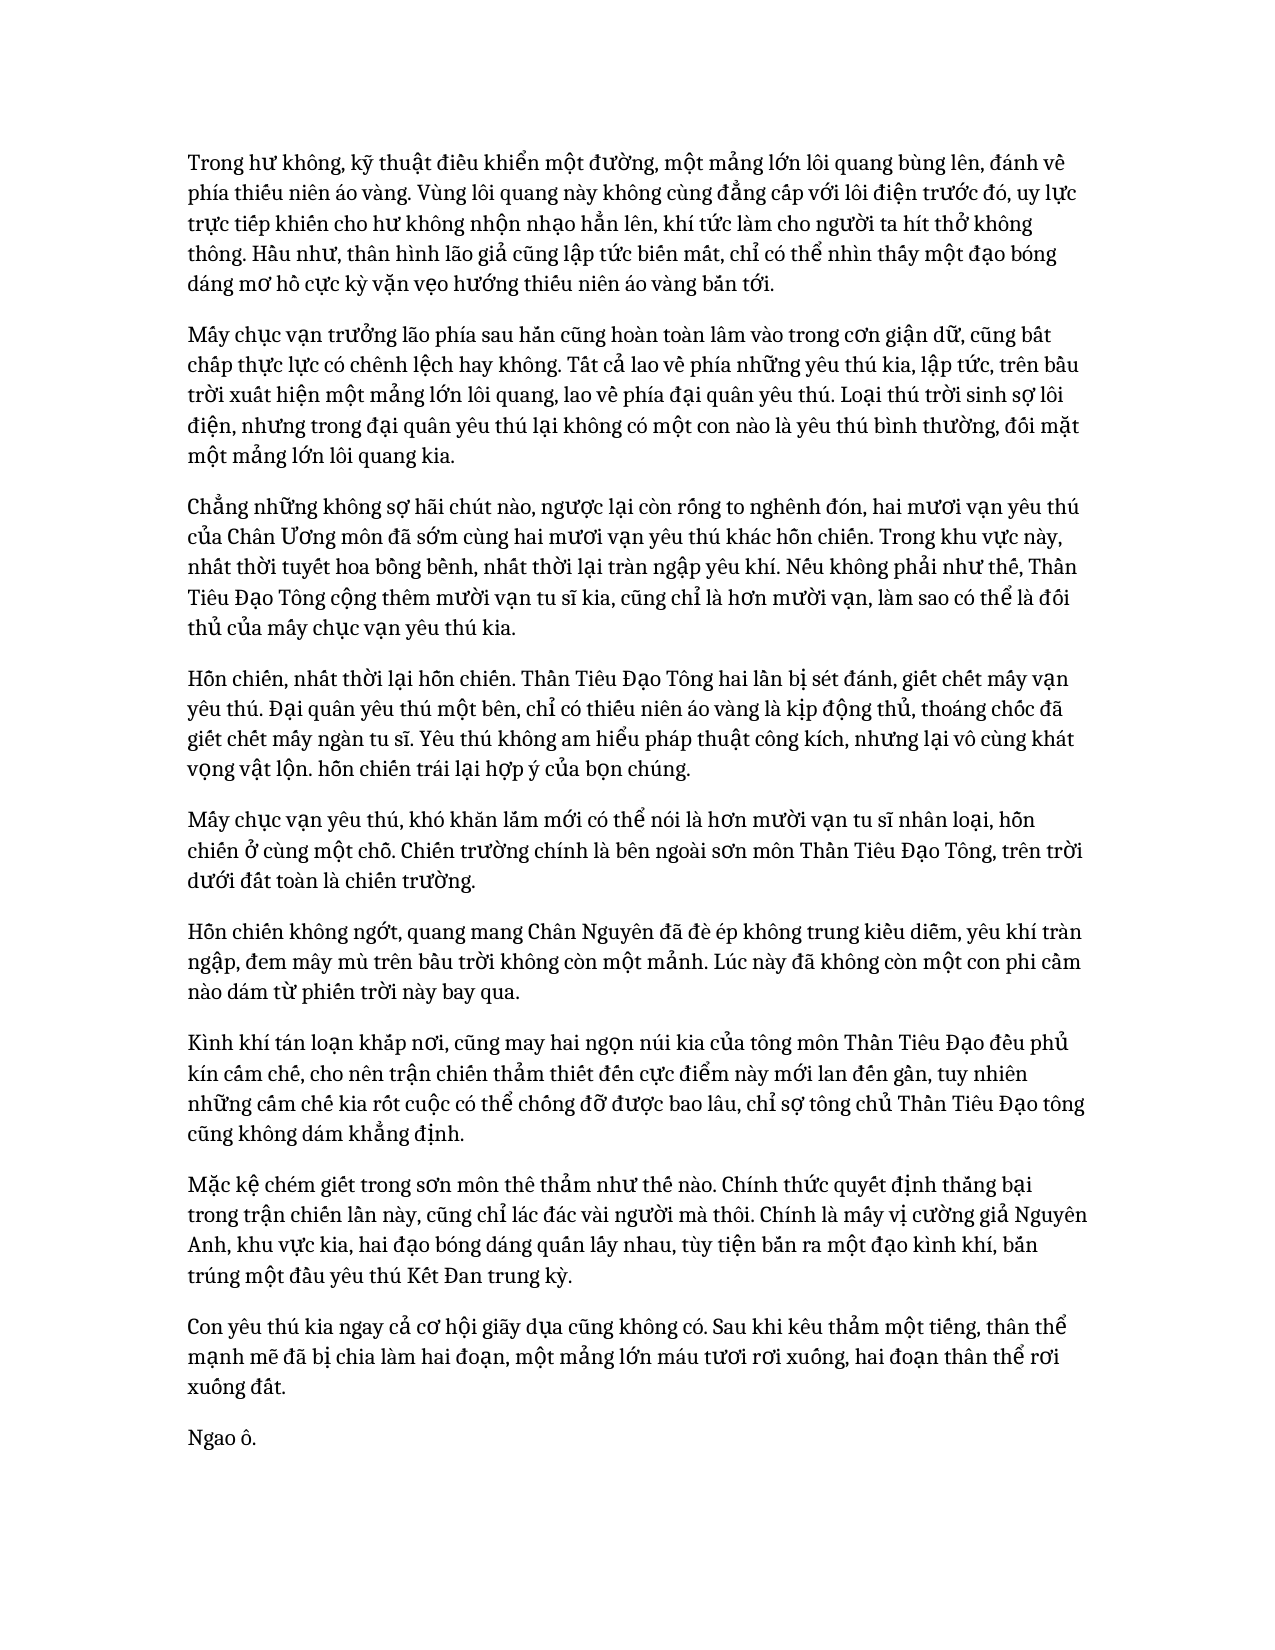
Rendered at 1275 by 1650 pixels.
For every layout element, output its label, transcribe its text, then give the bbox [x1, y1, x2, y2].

text Hỗn chiến, nhất thời lại hỗn chiến. Thần Tiêu Đạo Tông hai lần bị sét đánh, giết chết mấy vạn yêu thú. Đại quân yêu thú một bên, chỉ có thiếu niên áo vàng là kịp động thủ, thoáng chốc đã giết chết mấy ngàn tu sĩ. Yêu thú không am hiểu pháp thuật công kích, nhưng lại vô cùng khát vọng vật lộn. hỗn chiến trái lại hợp ý của bọn chúng. [187, 666, 1087, 783]
text Con yêu thú kia ngay cả cơ hội giãy dụa cũng không có. Sau khi kêu thảm một tiếng, thân thể mạnh mẽ đã bị chia làm hai đoạn, một mảng lớn máu tươi rơi xuống, hai đoạn thân thể rơi xuống đất. [187, 1313, 1087, 1400]
text Trong hư không, kỹ thuật điều khiển một đường, một mảng lớn lôi quang bùng lên, đánh về phía thiếu niên áo vàng. Vùng lôi quang này không cùng đẳng cấp với lôi điện trước đó, uy lực trực tiếp khiến cho hư không nhộn nhạo hẳn lên, khí tức làm cho người ta hít thở không thông. Hầu như, thân hình lão giả cũng lập tức biến mất, chỉ có thể nhìn thấy một đạo bóng dáng mơ hồ cực kỳ vặn vẹo hướng thiếu niên áo vàng bắn tới. [187, 150, 1087, 297]
text Mấy chục vạn yêu thú, khó khăn lắm mới có thể nói là hơn mười vạn tu sĩ nhân loại, hỗn chiến ở cùng một chỗ. Chiến trường chính là bên ngoài sơn môn Thần Tiêu Đạo Tông, trên trời dưới đất toàn là chiến trường. [187, 807, 1087, 894]
text Kình khí tán loạn khắp nơi, cũng may hai ngọn núi kia của tông môn Thần Tiêu Đạo đều phủ kín cấm chế, cho nên trận chiến thảm thiết đến cực điểm này mới lan đến gần, tuy nhiên những cấm chế kia rốt cuộc có thể chống đỡ được bao lâu, chỉ sợ tông chủ Thần Tiêu Đạo tông cũng không dám khẳng định. [187, 1030, 1087, 1147]
text Ngao ô. [187, 1425, 1087, 1451]
text Mặc kệ chém giết trong sơn môn thê thảm như thế nào. Chính thức quyết định thắng bại trong trận chiến lần này, cũng chỉ lác đác vài người mà thôi. Chính là mấy vị cường giả Nguyên Anh, khu vực kia, hai đạo bóng dáng quấn lấy nhau, tùy tiện bắn ra một đạo kình khí, bắn trúng một đầu yêu thú Kết Đan trung kỳ. [187, 1172, 1087, 1289]
text Hỗn chiến không ngớt, quang mang Chân Nguyên đã đè ép không trung kiều diễm, yêu khí tràn ngập, đem mây mù trên bầu trời không còn một mảnh. Lúc này đã không còn một con phi cầm nào dám từ phiến trời này bay qua. [187, 919, 1087, 1006]
text Chẳng những không sợ hãi chút nào, ngược lại còn rống to nghênh đón, hai mươi vạn yêu thú của Chân Ương môn đã sớm cùng hai mươi vạn yêu thú khác hỗn chiến. Trong khu vực này, nhất thời tuyết hoa bồng bềnh, nhất thời lại tràn ngập yêu khí. Nếu không phải như thế, Thần Tiêu Đạo Tông cộng thêm mười vạn tu sĩ kia, cũng chỉ là hơn mười vạn, làm sao có thể là đối thủ của mấy chục vạn yêu thú kia. [187, 494, 1087, 641]
text Mấy chục vạn trưởng lão phía sau hắn cũng hoàn toàn lâm vào trong cơn giận dữ, cũng bất chấp thực lực có chênh lệch hay không. Tất cả lao về phía những yêu thú kia, lập tức, trên bầu trời xuất hiện một mảng lớn lôi quang, lao về phía đại quân yêu thú. Loại thú trời sinh sợ lôi điện, nhưng trong đại quân yêu thú lại không có một con nào là yêu thú bình thường, đối mặt một mảng lớn lôi quang kia. [187, 322, 1087, 469]
